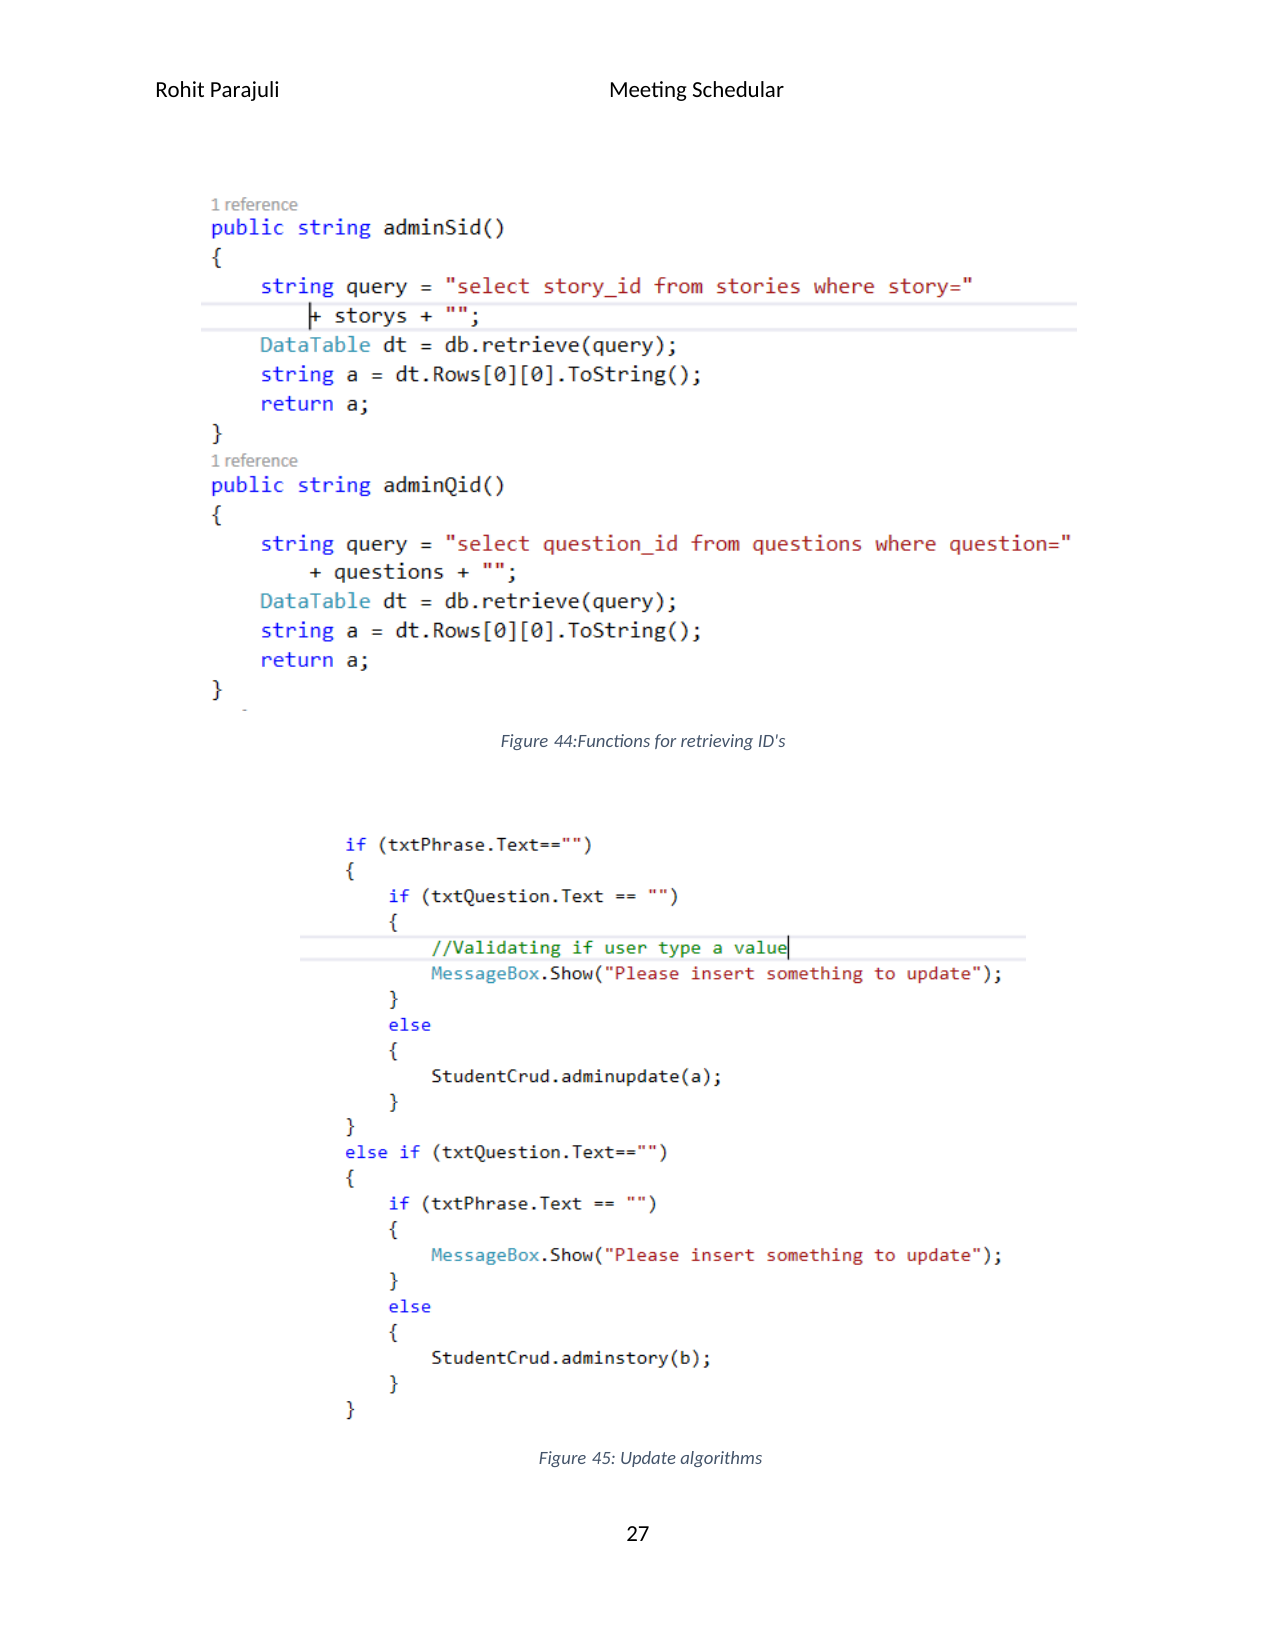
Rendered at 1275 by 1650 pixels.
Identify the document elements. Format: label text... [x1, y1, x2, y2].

picture [201, 196, 1077, 711]
picture [300, 820, 1026, 1427]
text Figure 45: Update algorithms [150, 1446, 1125, 1469]
text Figure 44:Functions for retrieving ID's [150, 729, 1125, 752]
